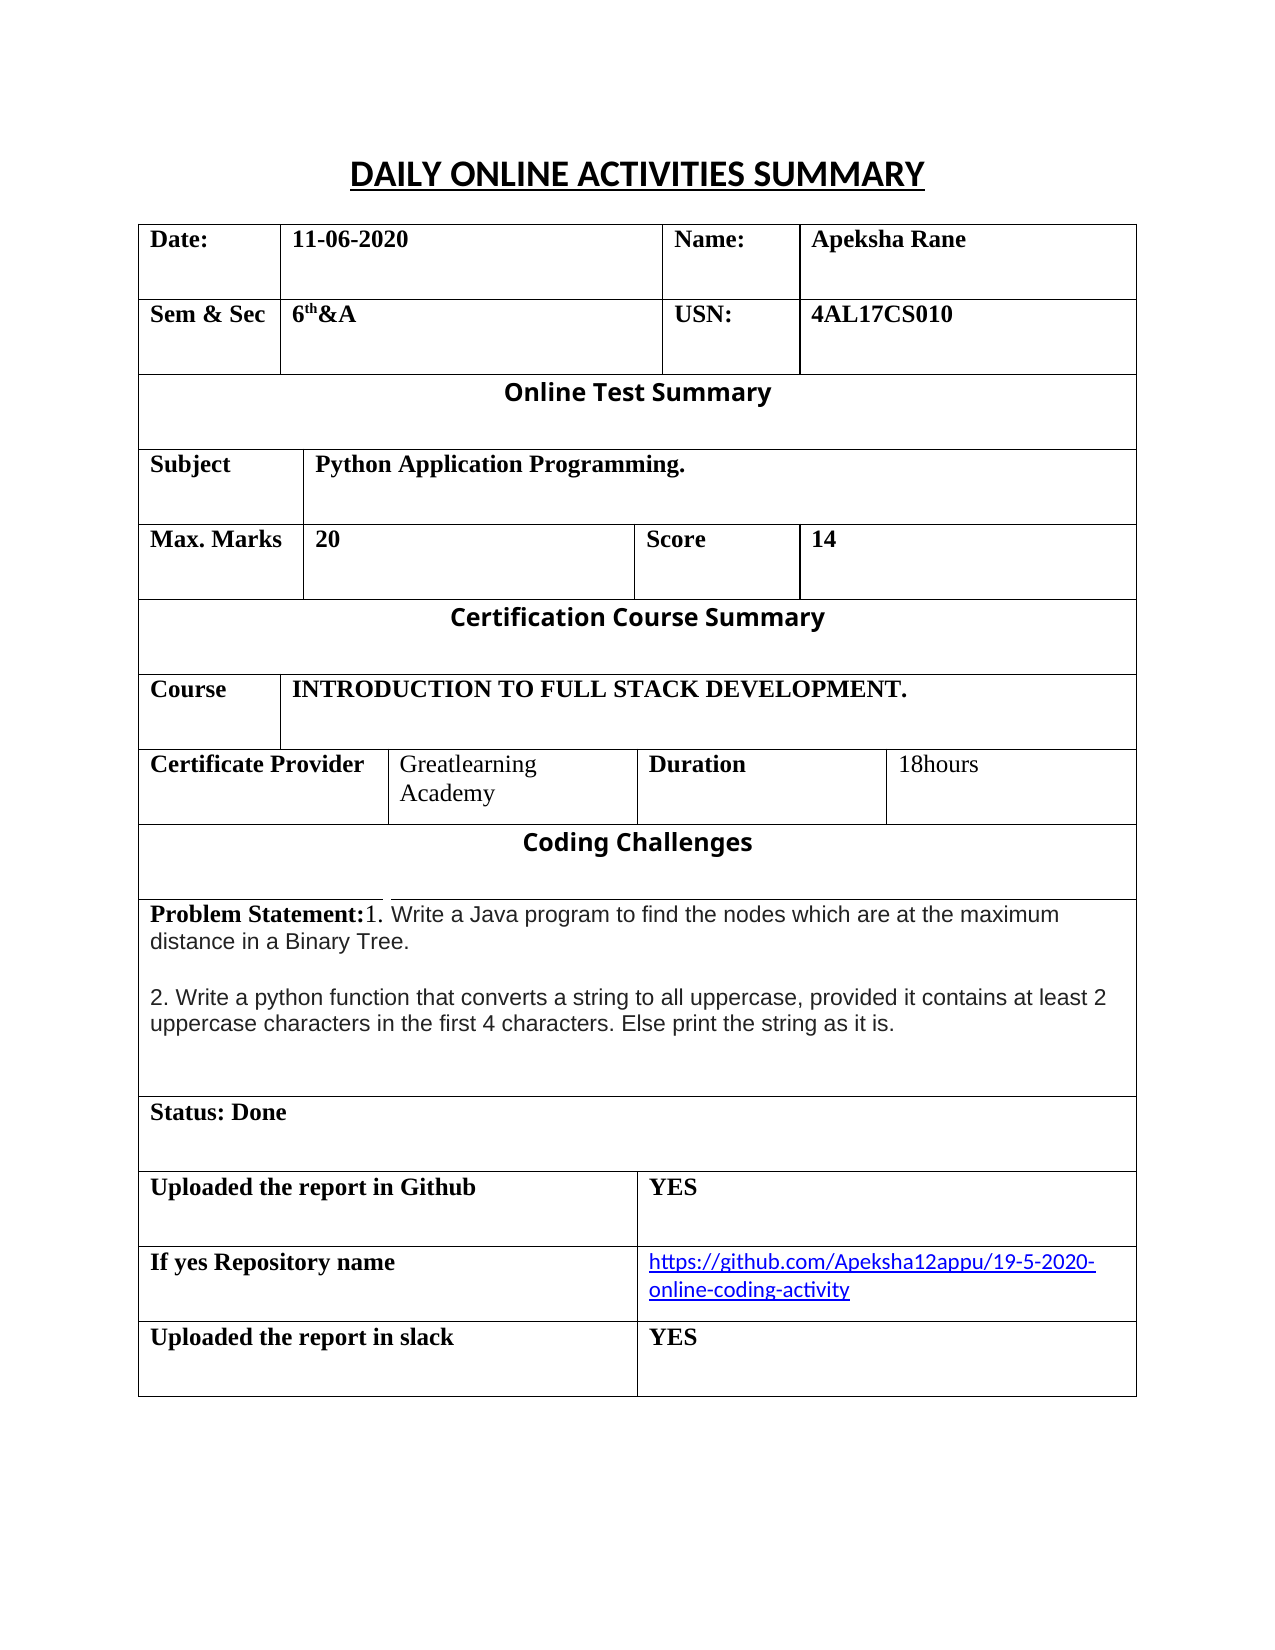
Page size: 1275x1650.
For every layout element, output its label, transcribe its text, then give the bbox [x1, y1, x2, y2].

table_header 11-06-2020 [281, 225, 662, 298]
table_cell Uploaded the report in Github [139, 1172, 637, 1246]
table_cell Sem & Sec [139, 300, 280, 373]
table_cell YES [638, 1172, 1136, 1246]
table_header Apeksha Rane [801, 225, 1136, 298]
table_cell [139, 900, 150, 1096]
table_cell Certificate Provider [139, 750, 388, 823]
table_header Date: [139, 225, 280, 298]
table_cell 4AL17CS010 [801, 300, 1136, 373]
text DAILY ONLINE ACTIVITIES SUMMARY [150, 150, 1125, 196]
table_cell USN: [663, 300, 799, 373]
table_cell Coding Challenges [139, 825, 1136, 898]
table_cell Uploaded the report in slack [139, 1322, 637, 1396]
table_cell Status: Done [139, 1097, 1136, 1171]
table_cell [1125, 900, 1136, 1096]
table_header Name: [663, 225, 799, 298]
table_cell 20 [304, 525, 634, 598]
table_cell Duration [638, 750, 886, 823]
table_cell Course [139, 675, 280, 748]
table_cell 14 [801, 525, 1136, 598]
table_cell Online Test Summary [139, 375, 1136, 448]
table_cell https://github.com/Apeksha12appu/19-5-2020-online-coding-activity [638, 1247, 1136, 1321]
table_cell Max. Marks [139, 525, 303, 598]
table_cell Python Application Programming. [304, 450, 1136, 523]
table_cell INTRODUCTION TO FULL STACK DEVELOPMENT. [281, 675, 1136, 748]
table_cell Subject [139, 450, 303, 523]
table_cell Score [635, 525, 799, 598]
table_cell Greatlearning Academy [389, 750, 637, 823]
table_cell Certification Course Summary [139, 600, 1136, 673]
table_cell 18hours [887, 750, 1136, 823]
table_cell If yes Repository name [139, 1247, 637, 1321]
table_cell YES [638, 1322, 1136, 1396]
table_cell 6th&A [281, 300, 662, 373]
